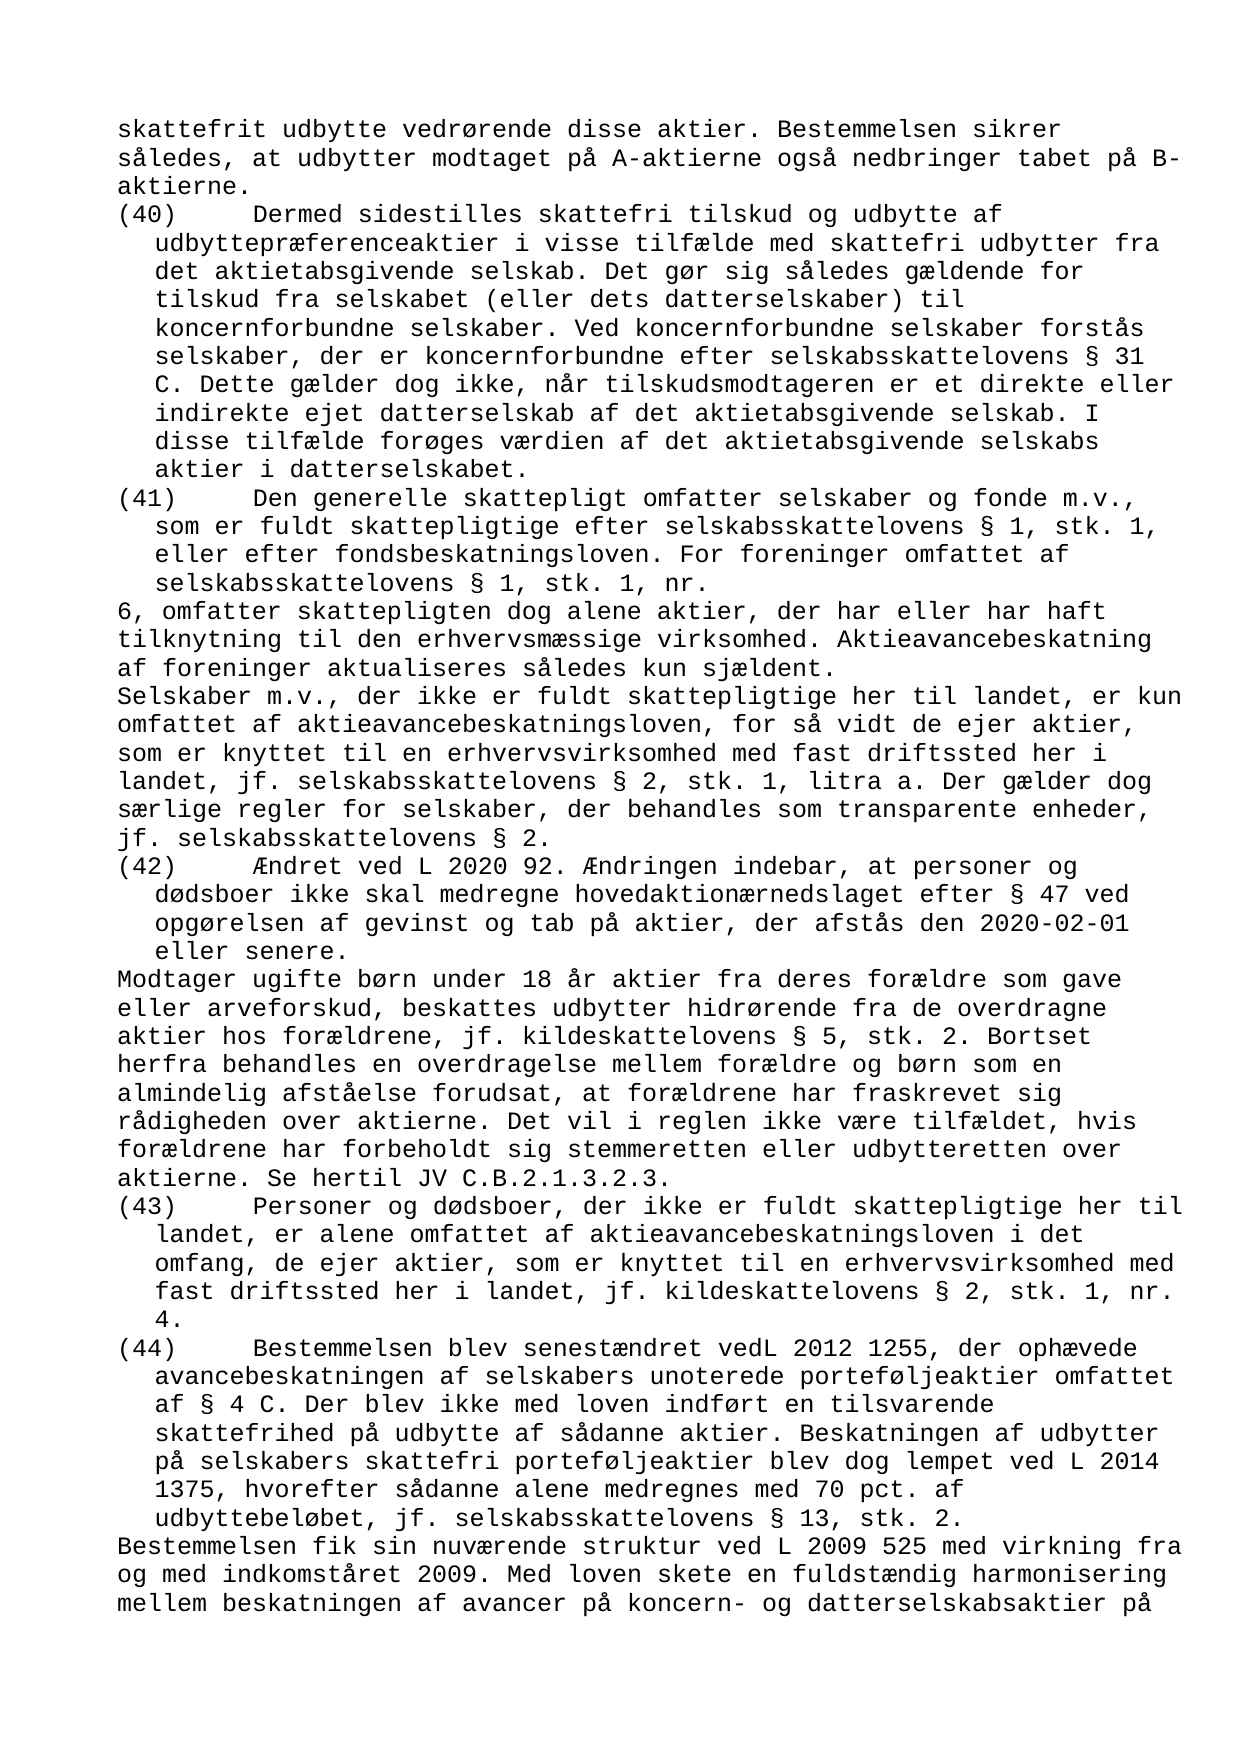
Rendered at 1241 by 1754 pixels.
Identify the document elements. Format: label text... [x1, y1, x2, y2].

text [117, 117, 1186, 202]
text (40) Dermed sidestilles skattefri tilskud og udbytte af udbyttepræferenceaktier i visse tilfælde med skattefri udbytter fra det aktietabsgivende selskab. Det gør sig således gældende for tilskud fra selskabet (eller dets datterselskaber) til koncernforbundne selskaber. Ved koncernforbundne selskaber forstås selskaber, der er koncernforbundne efter selskabsskattelovens § 31 C. Dette gælder dog ikke, når tilskudsmodtageren er et direkte eller indirekte ejet datterselskab af det aktietabsgivende selskab. I disse tilfælde forøges værdien af det aktietabsgivende selskabs aktier i datterselskabet. [117, 202, 1186, 485]
text Modtager ugifte børn under 18 år aktier fra deres forældre som gave eller arveforskud, beskattes udbytter hidrørende fra de overdragne aktier hos forældrene, jf. kildeskattelovens § 5, stk. 2. Bortset herfra behandles en overdragelse mellem forældre og børn som en almindelig afståelse forudsat, at forældrene har fraskrevet sig rådigheden over aktierne. Det vil i reglen ikke være tilfældet, hvis forældrene har forbeholdt sig stemmeretten eller udbytteretten over aktierne. Se hertil JV C.B.2.1.3.2.3. [117, 967, 1186, 1194]
text 6, omfatter skattepligten dog alene aktier, der har eller har haft tilknytning til den erhvervsmæssige virksomhed. Aktieavancebeskatning af foreninger aktualiseres således kun sjældent. [117, 599, 1186, 684]
text (41) Den generelle skattepligt omfatter selskaber og fonde m.v., som er fuldt skattepligtige efter selskabsskattelovens § 1, stk. 1, eller efter fondsbeskatningsloven. For foreninger omfattet af selskabsskattelovens § 1, stk. 1, nr. [117, 485, 1186, 599]
text (44) Bestemmelsen blev senestændret vedL 2012 1255, der ophævede avancebeskatningen af selskabers unoterede porteføljeaktier omfattet af § 4 C. Der blev ikke med loven indført en tilsvarende skattefrihed på udbytte af sådanne aktier. Beskatningen af udbytter på selskabers skattefri porteføljeaktier blev dog lempet ved L 2014 1375, hvorefter sådanne alene medregnes med 70 pct. af udbyttebeløbet, jf. selskabsskattelovens § 13, stk. 2. [117, 1335, 1186, 1534]
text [117, 1534, 1186, 1619]
text (42) Ændret ved L 2020 92. Ændringen indebar, at personer og dødsboer ikke skal medregne hovedaktionærnedslaget efter § 47 ved opgørelsen af gevinst og tab på aktier, der afstås den 2020-02-01 eller senere. [117, 854, 1186, 967]
text Selskaber m.v., der ikke er fuldt skattepligtige her til landet, er kun omfattet af aktieavancebeskatningsloven, for så vidt de ejer aktier, som er knyttet til en erhvervsvirksomhed med fast driftssted her i landet, jf. selskabsskattelovens § 2, stk. 1, litra a. Der gælder dog særlige regler for selskaber, der behandles som transparente enheder, jf. selskabsskattelovens § 2. [117, 684, 1186, 854]
text (43) Personer og dødsboer, der ikke er fuldt skattepligtige her til landet, er alene omfattet af aktieavancebeskatningsloven i det omfang, de ejer aktier, som er knyttet til en erhvervsvirksomhed med fast driftssted her i landet, jf. kildeskattelovens § 2, stk. 1, nr. 4. [117, 1194, 1186, 1335]
